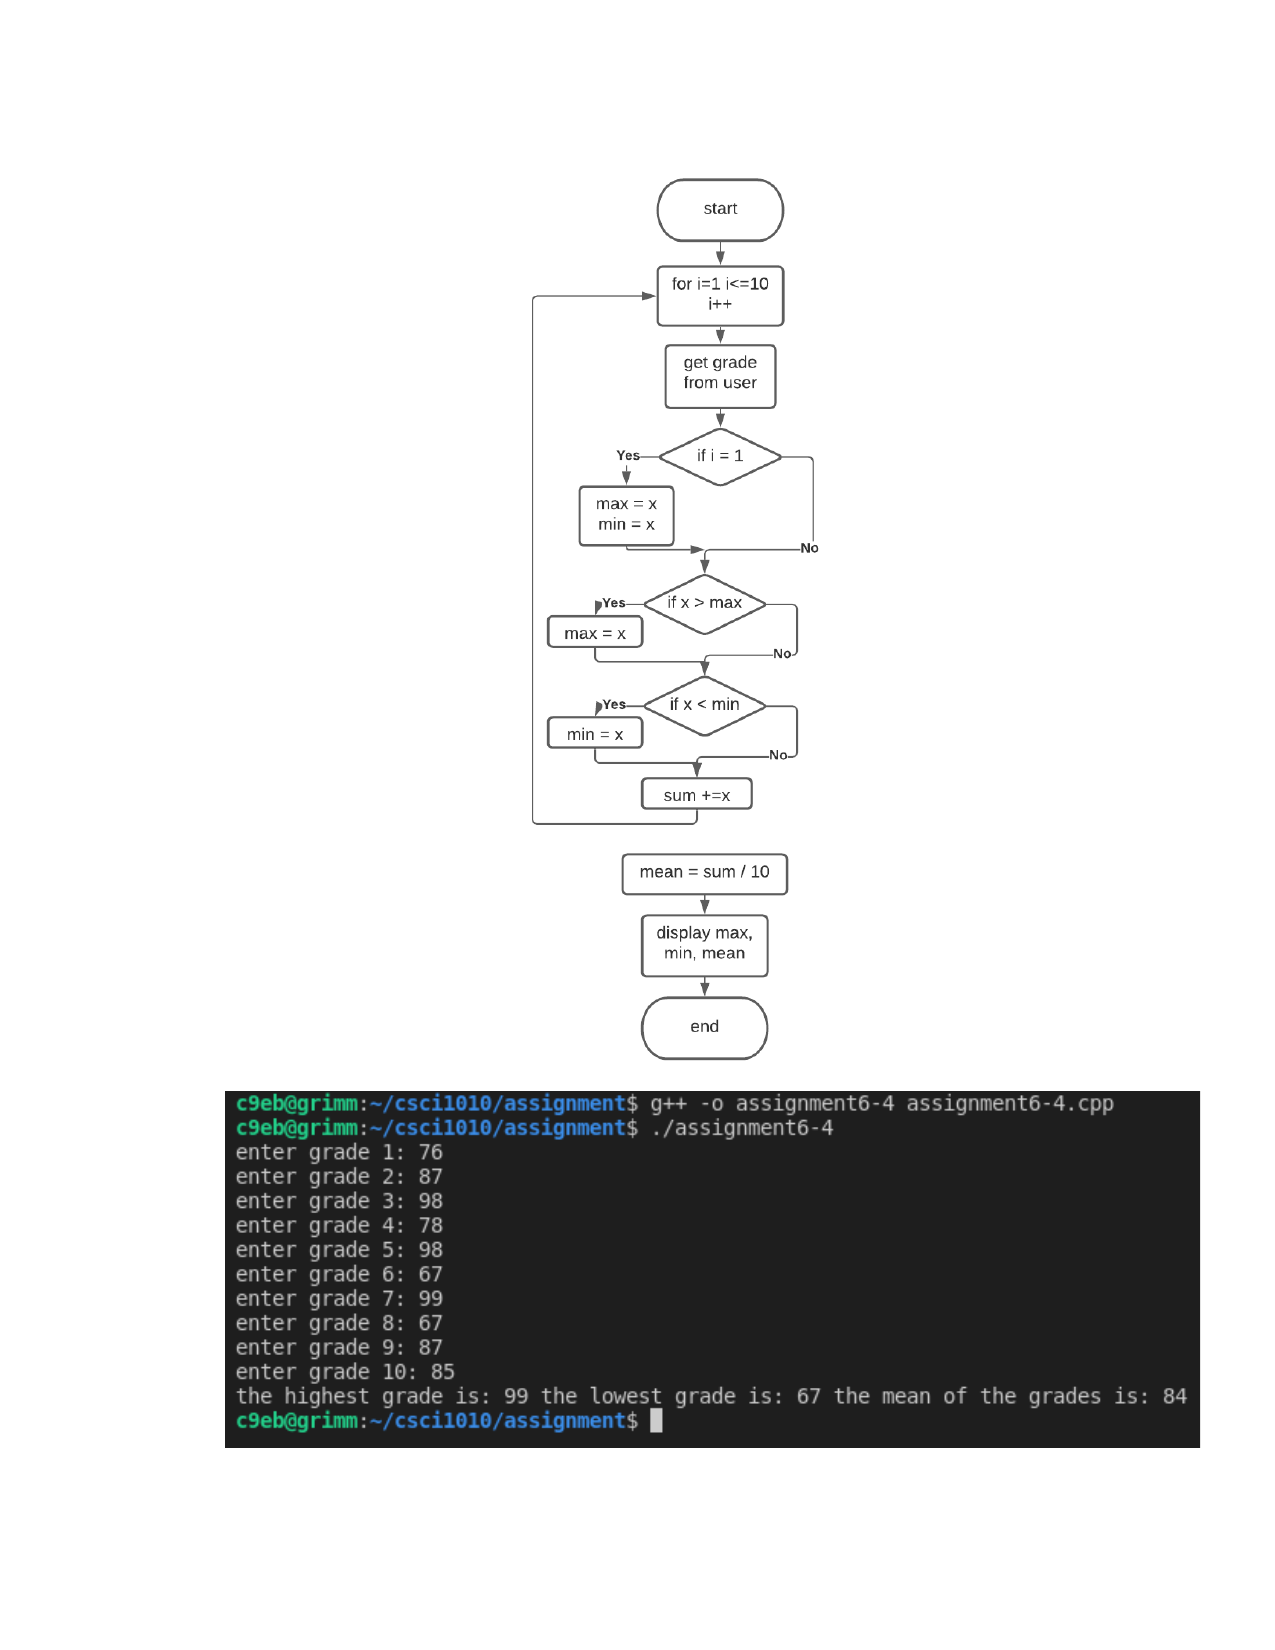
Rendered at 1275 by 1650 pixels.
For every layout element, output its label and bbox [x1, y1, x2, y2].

picture [500, 150, 850, 1089]
picture [225, 1091, 1200, 1448]
